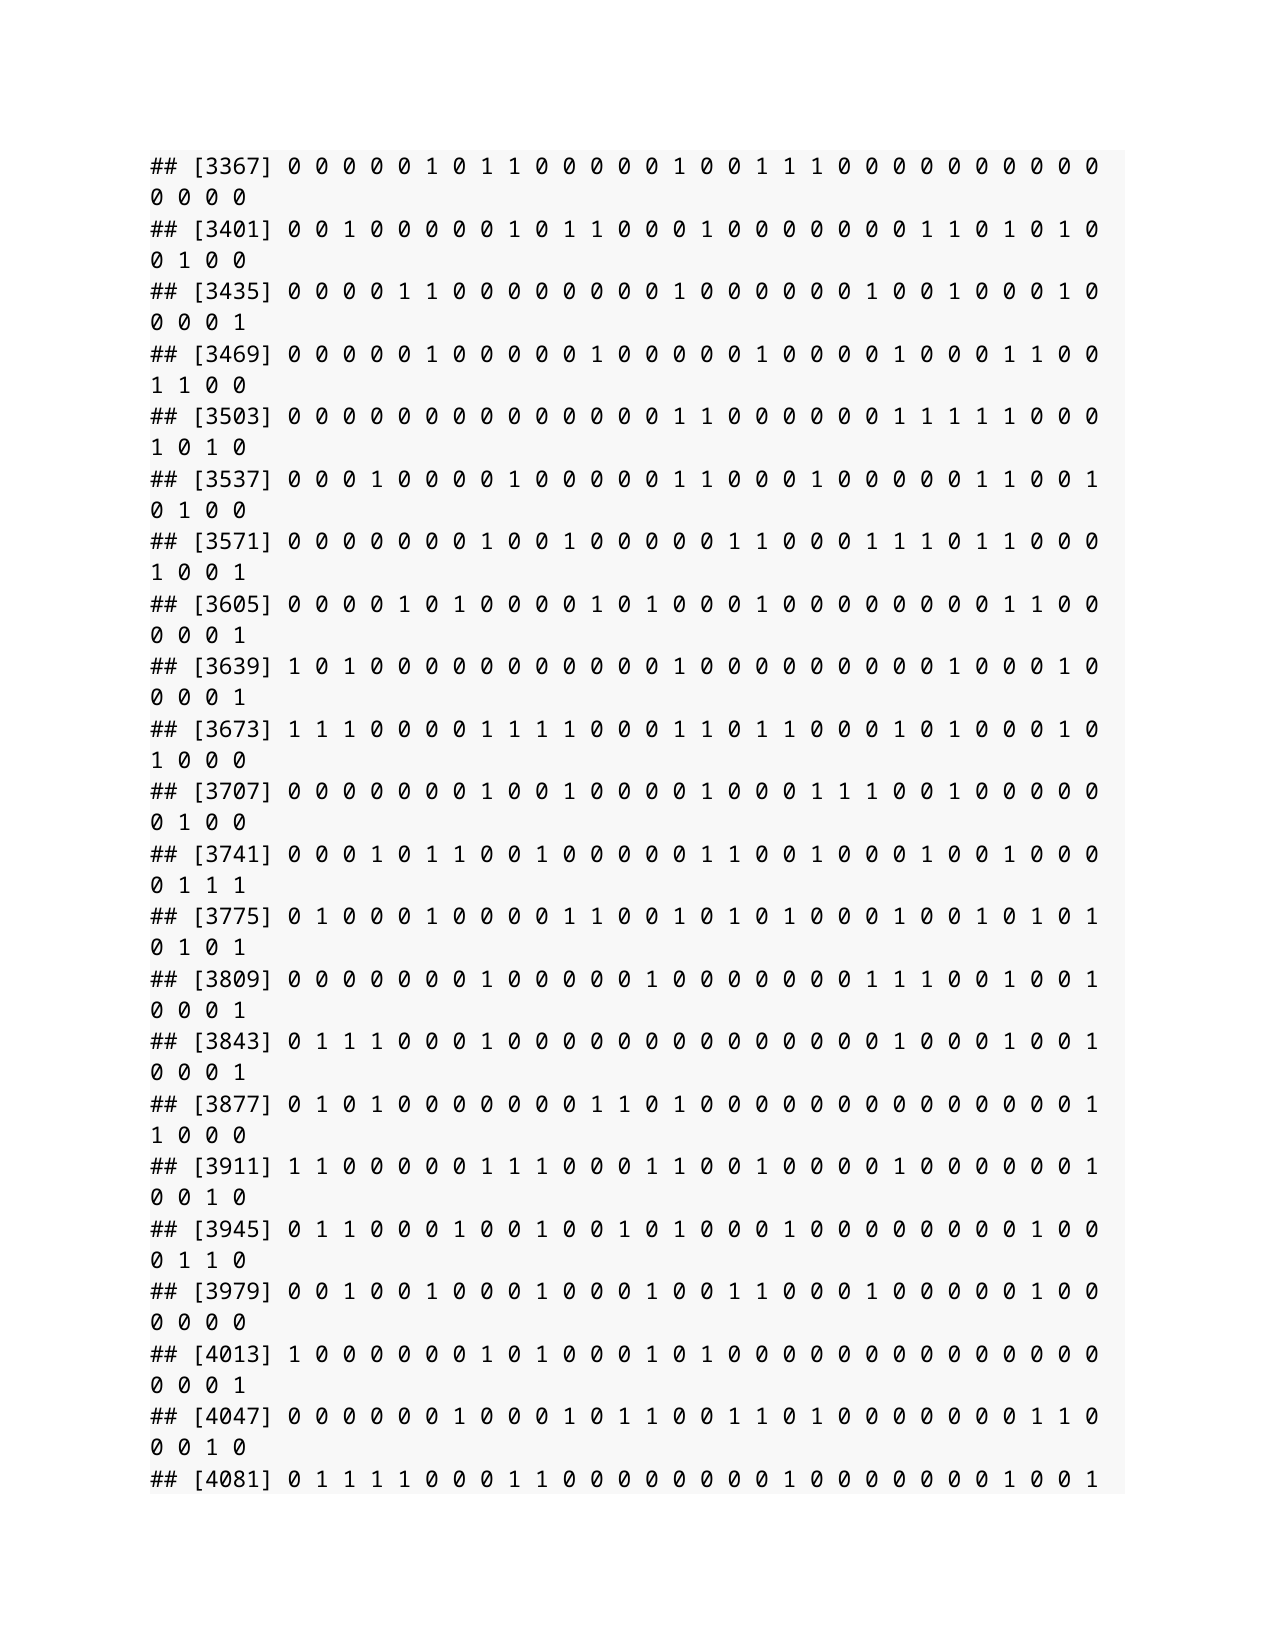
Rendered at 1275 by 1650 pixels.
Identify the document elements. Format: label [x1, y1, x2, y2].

text [150, 150, 1125, 1494]
